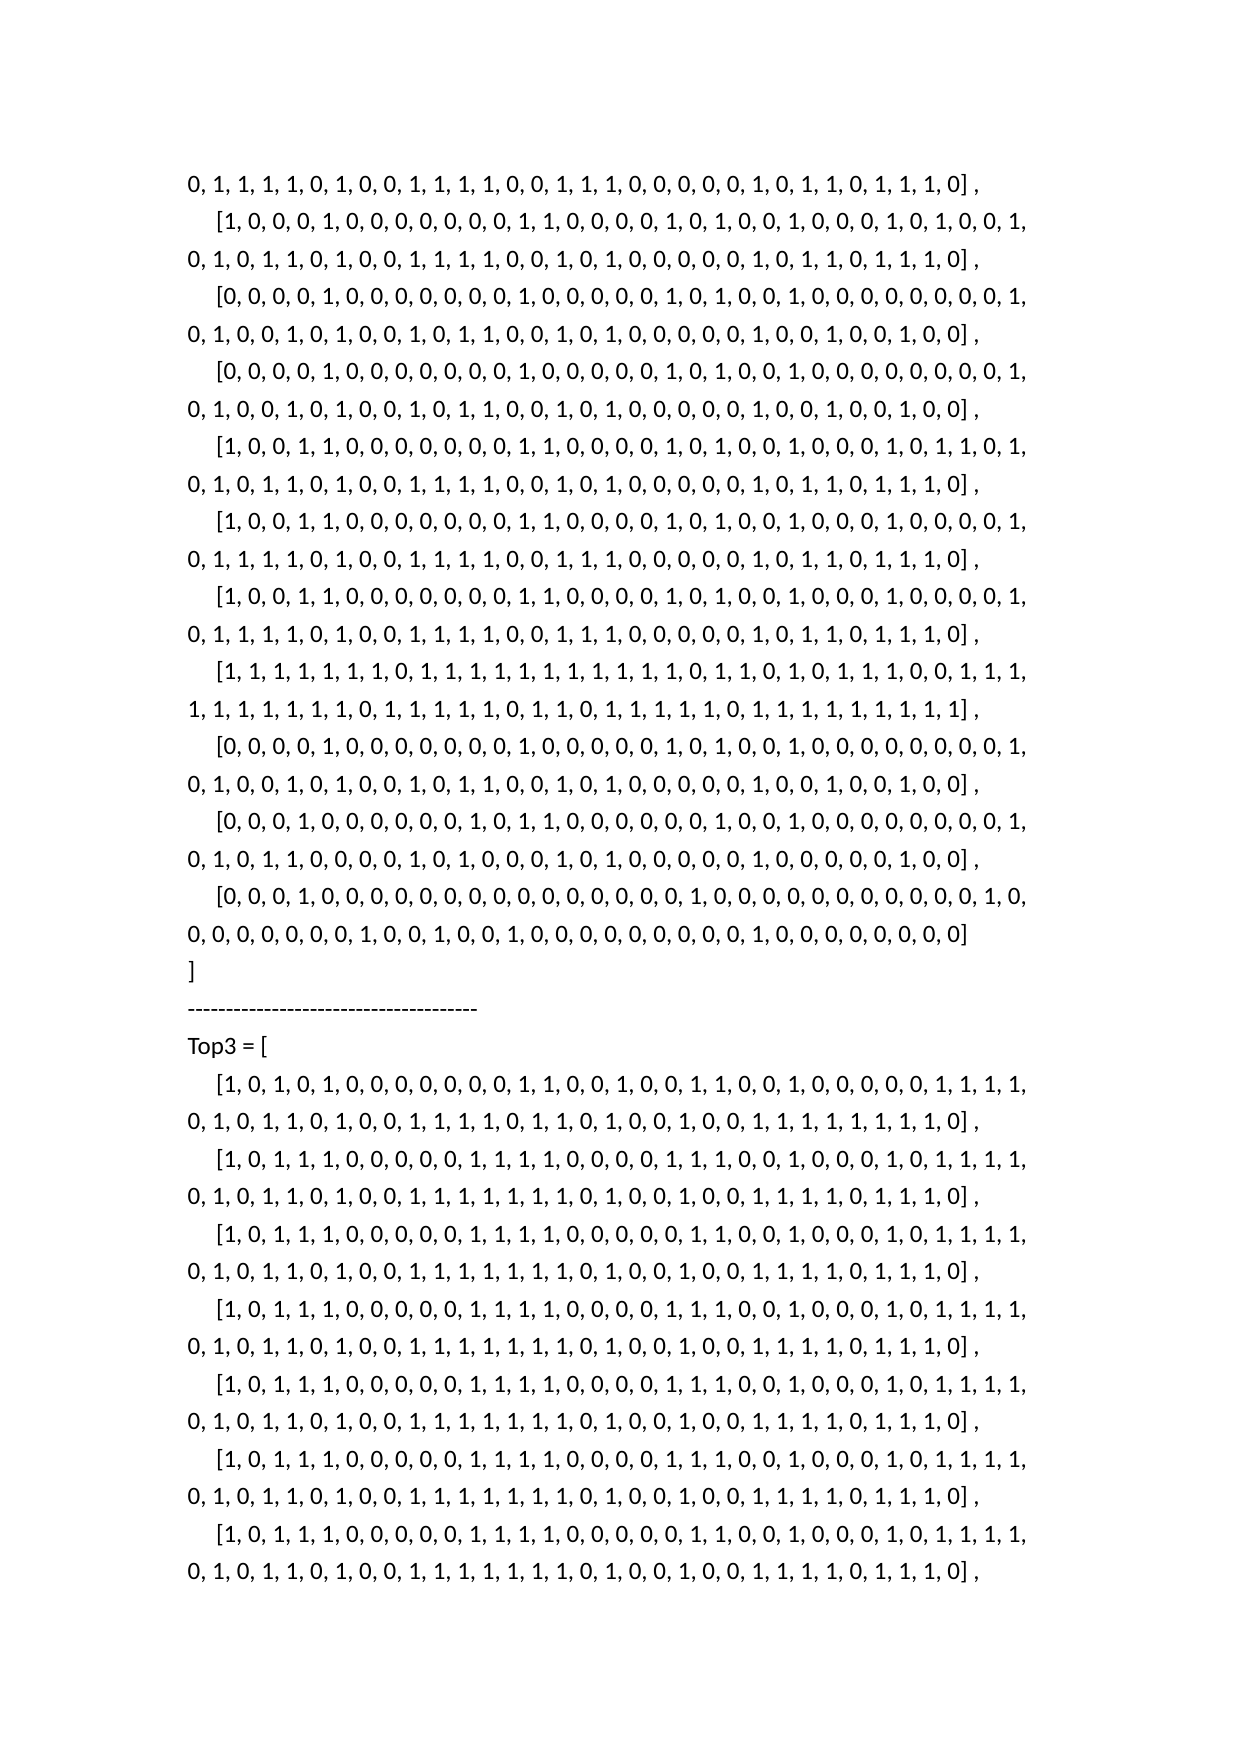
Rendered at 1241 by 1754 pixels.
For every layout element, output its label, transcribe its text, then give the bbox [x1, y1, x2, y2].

text [0, 0, 0, 1, 0, 0, 0, 0, 0, 0, 1, 0, 1, 1, 0, 0, 0, 0, 0, 0, 1, 0, 0, 1, 0, 0, 0, 0, 0, 0, 0, 0, 1, 0, 1, 0, 1, 1, 0, 0, 0, 0, 1, 0, 1, 0, 0, 0, 1, 0, 1, 0, 0, 0, 0, 0, 1, 0, 0, 0, 0, 0, 1, 0, 0] , [187, 802, 1053, 877]
text -------------------------------------- [187, 989, 1053, 1027]
text Top3 = [ [187, 1027, 1053, 1064]
text [0, 0, 0, 1, 0, 0, 0, 0, 0, 0, 0, 0, 0, 0, 0, 0, 0, 0, 0, 1, 0, 0, 0, 0, 0, 0, 0, 0, 0, 0, 0, 1, 0, 0, 0, 0, 0, 0, 0, 0, 1, 0, 0, 1, 0, 0, 1, 0, 0, 0, 0, 0, 0, 0, 0, 0, 1, 0, 0, 0, 0, 0, 0, 0, 0] [187, 877, 1053, 952]
text [1, 0, 1, 1, 1, 0, 0, 0, 0, 0, 1, 1, 1, 1, 0, 0, 0, 0, 0, 1, 1, 0, 0, 1, 0, 0, 0, 1, 0, 1, 1, 1, 1, 0, 1, 0, 1, 1, 0, 1, 0, 0, 1, 1, 1, 1, 1, 1, 1, 0, 1, 0, 0, 1, 0, 0, 1, 1, 1, 1, 0, 1, 1, 1, 0] , [187, 1514, 1053, 1589]
text [1, 0, 1, 1, 1, 0, 0, 0, 0, 0, 1, 1, 1, 1, 0, 0, 0, 0, 0, 1, 1, 0, 0, 1, 0, 0, 0, 1, 0, 1, 1, 1, 1, 0, 1, 0, 1, 1, 0, 1, 0, 0, 1, 1, 1, 1, 1, 1, 1, 0, 1, 0, 0, 1, 0, 0, 1, 1, 1, 1, 0, 1, 1, 1, 0] , [187, 1214, 1053, 1289]
text [1, 0, 1, 0, 1, 0, 0, 0, 0, 0, 0, 0, 1, 1, 0, 0, 1, 0, 0, 1, 1, 0, 0, 1, 0, 0, 0, 0, 0, 1, 1, 1, 1, 0, 1, 0, 1, 1, 0, 1, 0, 0, 1, 1, 1, 1, 0, 1, 1, 0, 1, 0, 0, 1, 0, 0, 1, 1, 1, 1, 1, 1, 1, 1, 0] , [187, 1064, 1053, 1139]
text ] [187, 952, 1053, 989]
text [1, 1, 1, 1, 1, 1, 1, 0, 1, 1, 1, 1, 1, 1, 1, 1, 1, 1, 1, 0, 1, 1, 0, 1, 0, 1, 1, 1, 0, 0, 1, 1, 1, 1, 1, 1, 1, 1, 1, 1, 0, 1, 1, 1, 1, 1, 0, 1, 1, 0, 1, 1, 1, 1, 1, 0, 1, 1, 1, 1, 1, 1, 1, 1, 1] , [187, 652, 1053, 727]
text [1, 0, 0, 1, 1, 0, 0, 0, 0, 0, 0, 0, 1, 1, 0, 0, 0, 0, 1, 0, 1, 0, 0, 1, 0, 0, 0, 1, 0, 1, 1, 0, 1, 0, 1, 0, 1, 1, 0, 1, 0, 0, 1, 1, 1, 1, 0, 0, 1, 0, 1, 0, 0, 0, 0, 0, 1, 0, 1, 1, 0, 1, 1, 1, 0] , [187, 427, 1053, 502]
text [187, 164, 1053, 202]
